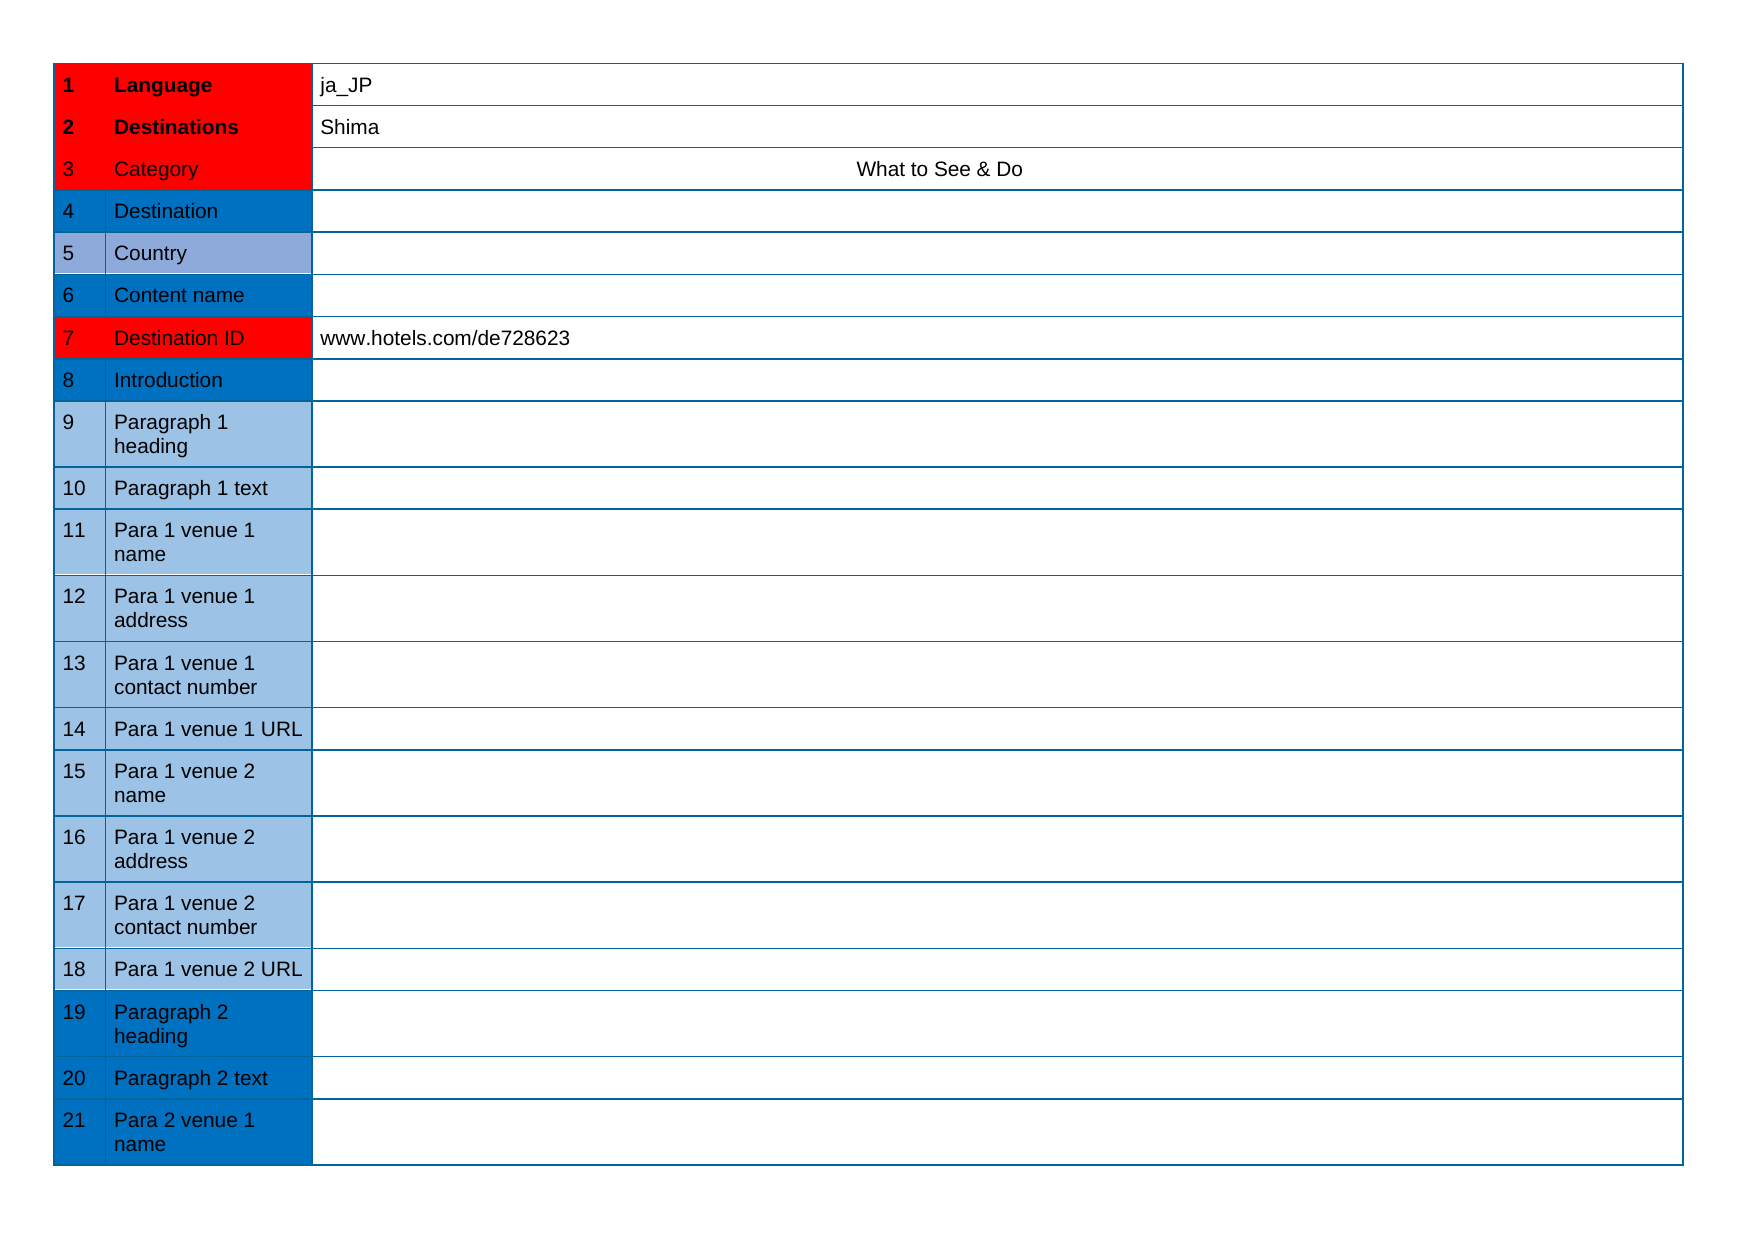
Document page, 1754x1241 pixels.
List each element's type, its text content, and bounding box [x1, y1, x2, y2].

table_cell Paragraph 1 text [106, 468, 311, 508]
table_cell [313, 275, 1682, 316]
table_header 1 [55, 64, 105, 105]
table_cell Para 1 venue 2 name [106, 751, 311, 815]
table_cell 2 [55, 106, 105, 147]
table_cell Para 1 venue 1 name [106, 510, 311, 574]
table_cell [313, 360, 1682, 400]
table_cell Para 1 venue 2 contact number [106, 883, 311, 947]
table_cell 17 [55, 883, 105, 947]
table_cell [313, 233, 1682, 273]
table_cell 11 [55, 510, 105, 574]
table_cell Content name [106, 275, 311, 316]
table_cell Para 1 venue 2 address [106, 817, 311, 881]
table_cell Shima [313, 106, 1682, 147]
table_cell [313, 576, 1682, 641]
table_cell 16 [55, 817, 105, 881]
table_cell 6 [55, 275, 105, 316]
table_cell Para 2 venue 1 name [106, 1100, 311, 1164]
table_cell Paragraph 1 heading [106, 402, 311, 466]
table_cell 20 [55, 1057, 105, 1098]
table_cell [313, 1100, 1682, 1164]
table_header ja_JP [313, 64, 1682, 105]
table_cell [313, 991, 1682, 1056]
table_cell Destination [106, 191, 311, 231]
table_header Language [106, 64, 311, 105]
table_cell 14 [55, 708, 105, 749]
table_cell [313, 191, 1682, 231]
table_cell [313, 402, 1682, 466]
table_cell 7 [55, 317, 105, 358]
table_cell [313, 510, 1682, 574]
table_cell Para 1 venue 1 URL [106, 708, 311, 749]
table_cell Country [106, 233, 311, 273]
table_cell 21 [55, 1100, 105, 1164]
table_cell 15 [55, 751, 105, 815]
table_cell Para 1 venue 1 contact number [106, 642, 311, 707]
table_cell Category [106, 148, 311, 189]
table_cell 8 [55, 360, 105, 400]
table_cell Para 1 venue 1 address [106, 576, 311, 641]
table_cell 5 [55, 233, 105, 273]
table_cell Para 1 venue 2 URL [106, 949, 311, 989]
table_cell [313, 949, 1682, 989]
table_cell [313, 751, 1682, 815]
table_cell Paragraph 2 text [106, 1057, 311, 1098]
table_cell 19 [55, 991, 105, 1056]
table_cell Paragraph 2 heading [106, 991, 311, 1056]
table_cell What to See & Do [313, 148, 1682, 189]
table_cell [313, 642, 1682, 707]
table_cell [313, 708, 1682, 749]
table_cell 13 [55, 642, 105, 707]
table_cell 12 [55, 576, 105, 641]
table_cell Destinations [106, 106, 311, 147]
table_cell 18 [55, 949, 105, 989]
table_cell 9 [55, 402, 105, 466]
table_cell 3 [55, 148, 105, 189]
table_cell [313, 1057, 1682, 1098]
table_cell Introduction [106, 360, 311, 400]
table_cell Destination ID [106, 317, 311, 358]
table_cell [313, 817, 1682, 881]
table_cell [313, 883, 1682, 947]
table_cell www.hotels.com/de728623 [313, 317, 1682, 358]
table_cell [313, 468, 1682, 508]
table_cell 10 [55, 468, 105, 508]
table_cell 4 [55, 191, 105, 231]
